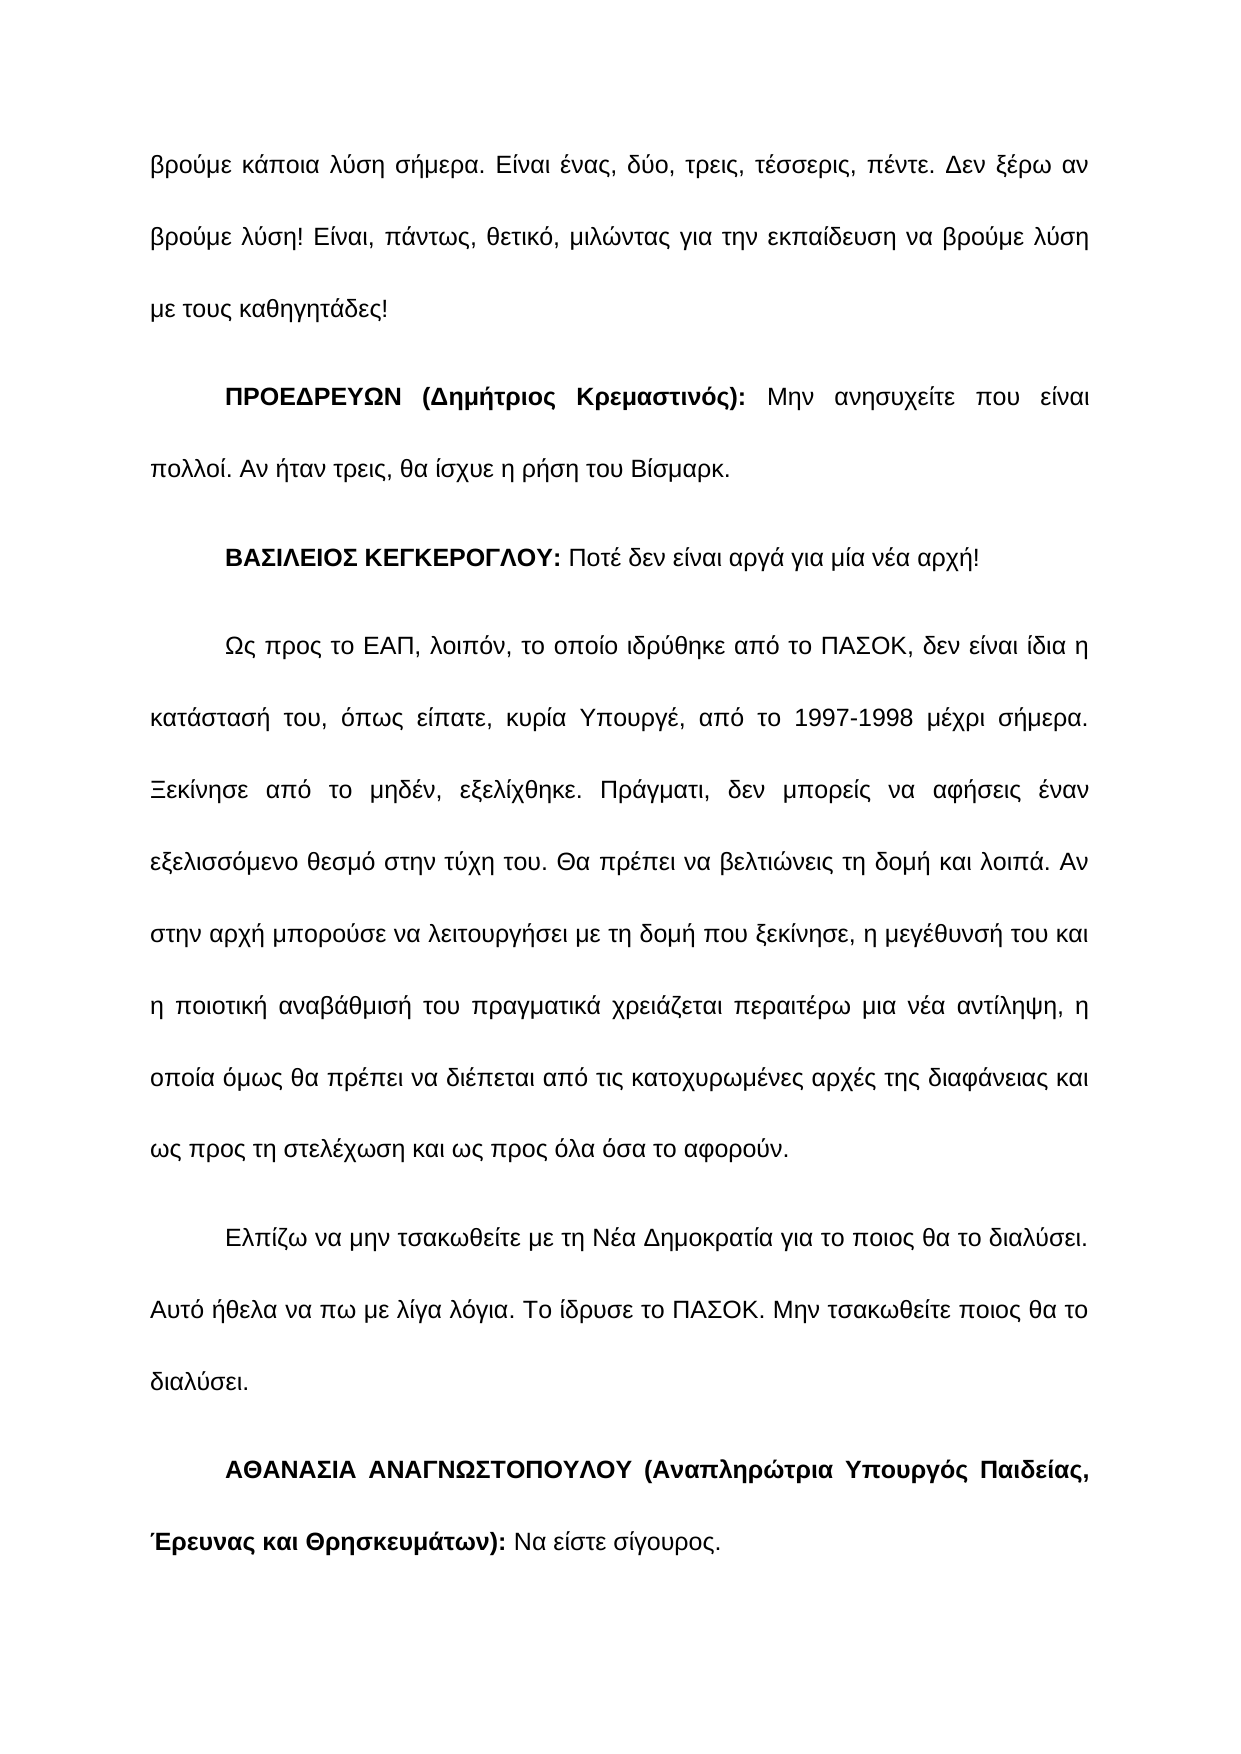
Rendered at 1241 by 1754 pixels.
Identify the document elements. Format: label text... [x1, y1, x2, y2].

text ΒΑΣΙΛΕΙΟΣ ΚΕΓΚΕΡΟΓΛΟΥ: Ποτέ δεν είναι αργά για μία νέα αρχή! [150, 543, 1090, 571]
text ΑΘΑΝΑΣΙΑ ΑΝΑΓΝΩΣΤΟΠΟΥΛΟΥ (Αναπληρώτρια Υπουργός Παιδείας, Έρευνας και Θρησκευμάτων): Να είστε σίγουρος. [150, 1455, 1090, 1556]
text ΠΡΟΕΔΡΕΥΩΝ (Δημήτριος Κρεμαστινός): Μην ανησυχείτε που είναι πολλοί. Αν ήταν τρεις, θα ίσχυε η ρήση του Βίσμαρκ. [150, 382, 1090, 483]
text Ελπίζω να μην τσακωθείτε με τη Νέα Δημοκρατία για το ποιος θα το διαλύσει. Αυτό ήθελα να πω με λίγα λόγια. Το ίδρυσε το ΠΑΣΟΚ. Μην τσακωθείτε ποιος θα το διαλύσει. [150, 1223, 1090, 1395]
text Ως προς το ΕΑΠ, λοιπόν, το οποίο ιδρύθηκε από το ΠΑΣΟΚ, δεν είναι ίδια η κατάστασή του, όπως είπατε, κυρία Υπουργέ, από το 1997-1998 μέχρι σήμερα. Ξεκίνησε από το μηδέν, εξελίχθηκε. Πράγματι, δεν μπορείς να αφήσεις έναν εξελισσόμενο θεσμό στην τύχη του. Θα πρέπει να βελτιώνεις τη δομή και λοιπά. Αν στην αρχή μπορούσε να λειτουργήσει με τη δομή που ξεκίνησε, η μεγέθυνσή του και η ποιοτική αναβάθμισή του πραγματικά χρειάζεται περαιτέρω μια νέα αντίληψη, η οποία όμως θα πρέπει να διέπεται από τις κατοχυρωμένες αρχές της διαφάνειας και ως προς τη στελέχωση και ως προς όλα όσα το αφορούν. [150, 631, 1090, 1163]
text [150, 150, 1090, 322]
